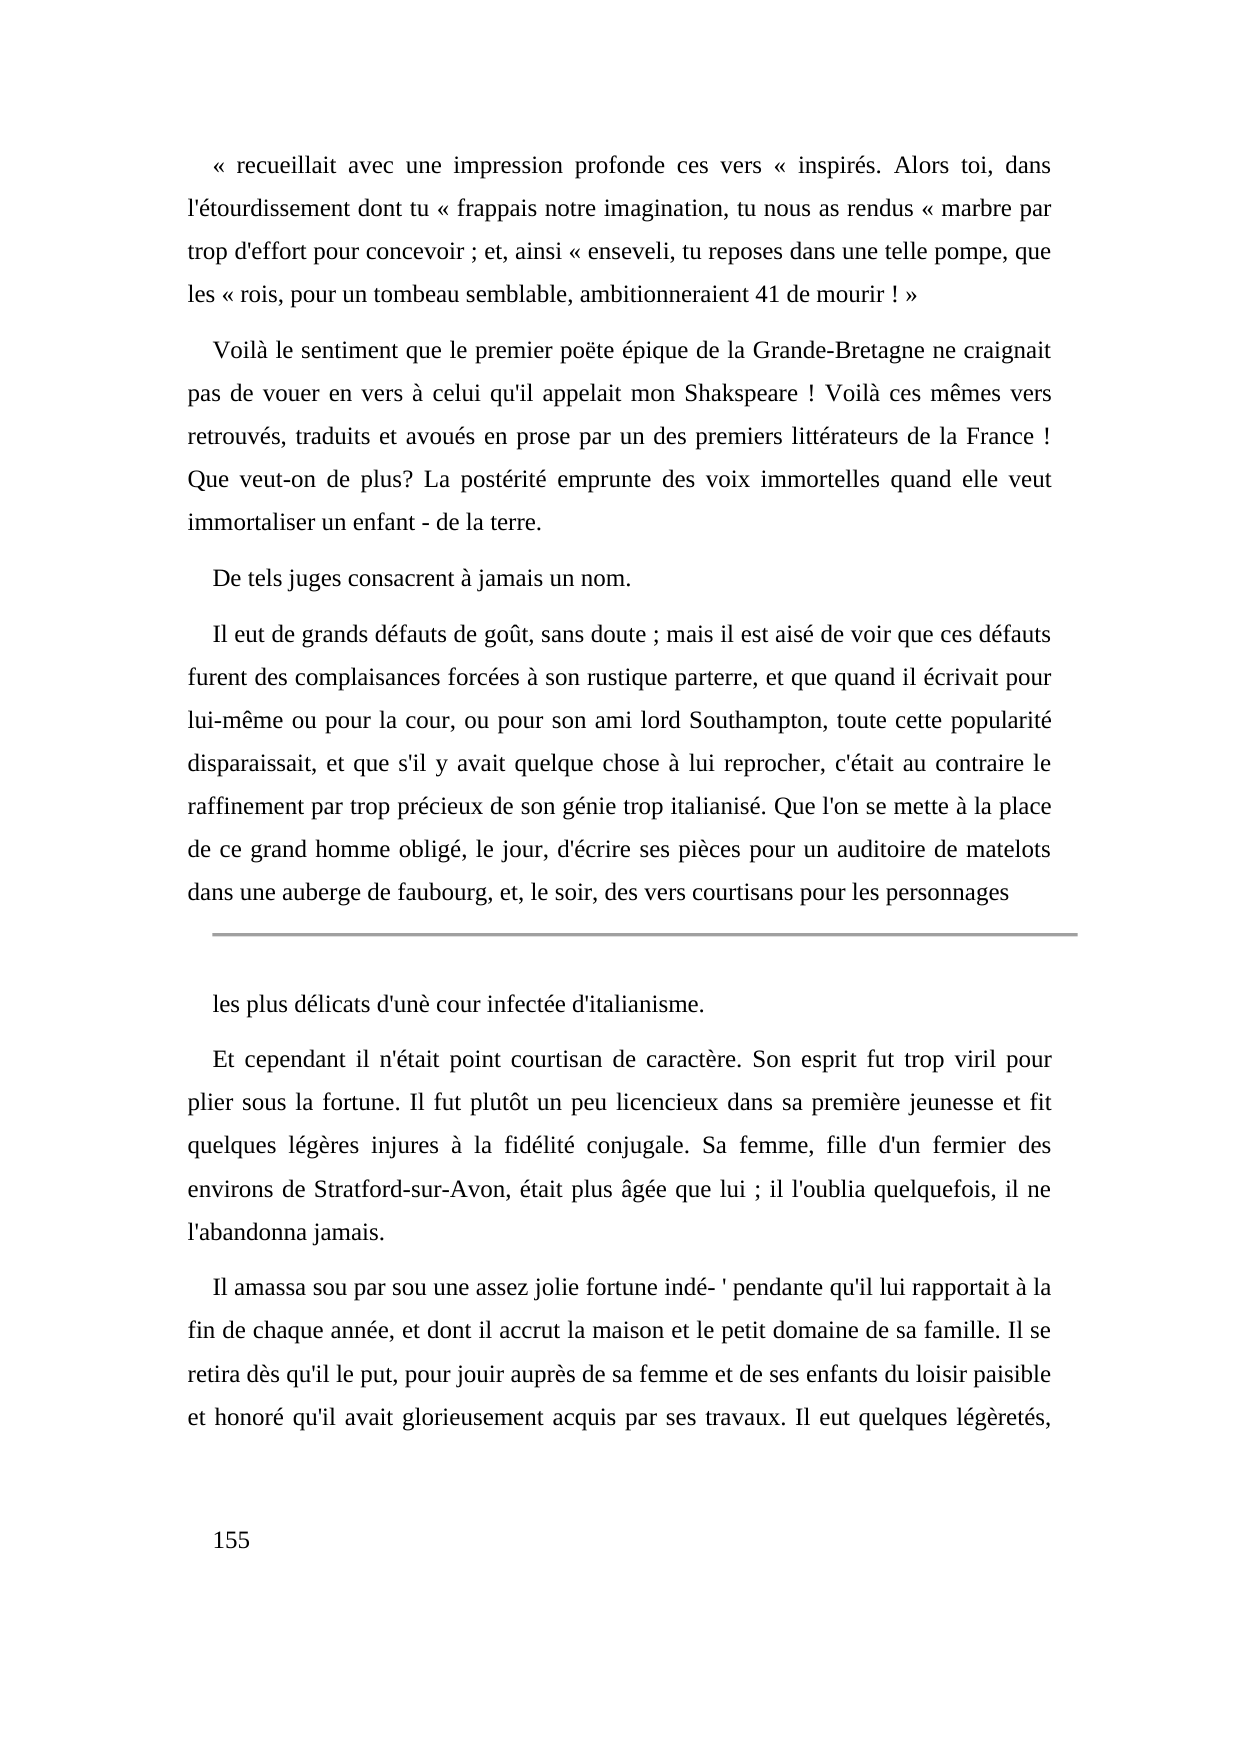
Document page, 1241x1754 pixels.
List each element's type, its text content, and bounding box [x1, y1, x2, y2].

text Voilà le sentiment que le premier poëte épique de la Grande-Bretagne ne craignait pas de vouer en vers à celui qu'il appelait mon Shakspeare ! Voilà ces mêmes vers retrouvés, traduits et avoués en prose par un des premiers littérateurs de la France ! Que veut-on de plus? La postérité emprunte des voix immortelles quand elle veut immortaliser un enfant - de la terre. [187, 335, 1053, 536]
text les plus délicats d'unè cour infectée d'italianisme. [187, 989, 1053, 1017]
text De tels juges consacrent à jamais un nom. [187, 563, 1053, 592]
text Et cependant il n'était point courtisan de caractère. Son esprit fut trop viril pour plier sous la fortune. Il fut plutôt un peu licencieux dans sa première jeunesse et fit quelques légères injures à la fidélité conjugale. Sa femme, fille d'un fermier des environs de Stratford-sur-Avon, était plus âgée que lui ; il l'oublia quelquefois, il ne l'abandonna jamais. [187, 1044, 1053, 1246]
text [187, 1272, 1053, 1431]
text Il eut de grands défauts de goût, sans doute ; mais il est aisé de voir que ces défauts furent des complaisances forcées à son rustique parterre, et que quand il écrivait pour lui-même ou pour la cour, ou pour son ami lord Southampton, toute cette popularité disparaissait, et que s'il y avait quelque chose à lui reprocher, c'était au contraire le raffinement par trop précieux de son génie trop italianisé. Que l'on se mette à la place de ce grand homme obligé, le jour, d'écrire ses pièces pour un auditoire de matelots dans une auberge de faubourg, et, le soir, des vers courtisans pour les personnages [187, 619, 1053, 906]
text « recueillait avec une impression profonde ces vers « inspirés. Alors toi, dans l'étourdissement dont tu « frappais notre imagination, tu nous as rendus « marbre par trop d'effort pour concevoir ; et, ainsi « enseveli, tu reposes dans une telle pompe, que les « rois, pour un tombeau semblable, ambitionneraient 41 de mourir ! » [187, 150, 1053, 308]
